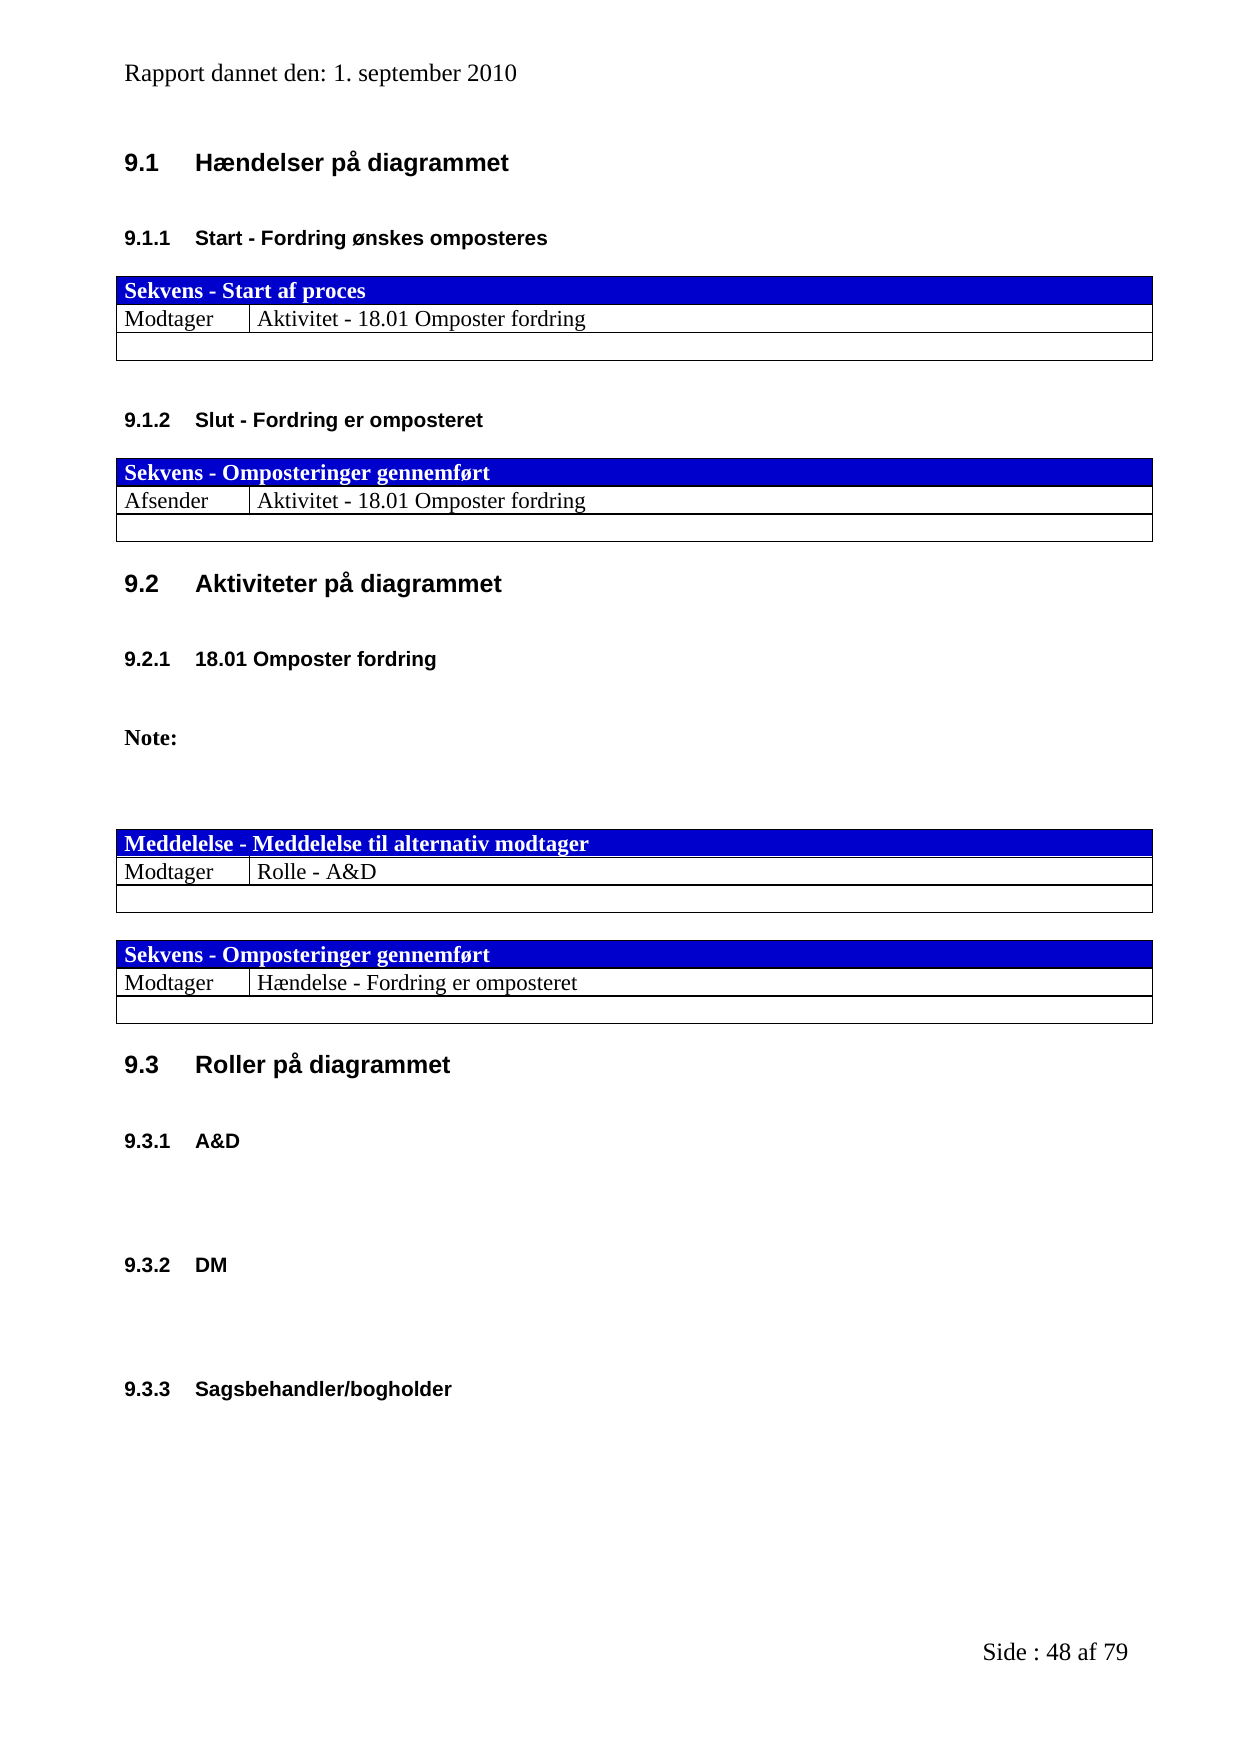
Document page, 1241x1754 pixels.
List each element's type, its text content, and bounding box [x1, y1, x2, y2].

subtitle 18.01 Omposter fordring [124, 647, 1137, 671]
table_cell Hændelse - Fordring er omposteret [250, 969, 1152, 995]
table_cell Modtager [117, 305, 249, 332]
subtitle Aktiviteter på diagrammet [124, 569, 1137, 597]
subtitle A&D [124, 1129, 1137, 1153]
subtitle Sagsbehandler/bogholder [124, 1376, 1137, 1400]
table_cell [117, 886, 1152, 912]
subtitle Start - Fordring ønskes omposteres [124, 226, 1137, 250]
table_header Sekvens - Start af proces [117, 277, 1152, 304]
table_cell [117, 997, 1152, 1023]
table_header Meddelelse - Meddelelse til alternativ modtager [117, 830, 1152, 856]
table_cell Rolle - A&D [250, 858, 1152, 884]
table_header Sekvens - Omposteringer gennemført [117, 941, 1152, 967]
table_cell [117, 333, 1152, 359]
subtitle DM [124, 1252, 1137, 1276]
table_cell Aktivitet - 18.01 Omposter fordring [250, 305, 1152, 332]
subtitle Roller på diagrammet [124, 1050, 1137, 1079]
table_cell Afsender [117, 487, 249, 513]
table_cell [117, 515, 1152, 541]
table_header Sekvens - Omposteringer gennemført [117, 459, 1152, 485]
table_cell Modtager [117, 969, 249, 995]
text Note: [124, 724, 1137, 750]
subtitle Slut - Fordring er omposteret [124, 408, 1137, 432]
subtitle Hændelser på diagrammet [124, 148, 1137, 176]
table_cell Aktivitet - 18.01 Omposter fordring [250, 487, 1152, 513]
table_cell Modtager [117, 858, 249, 884]
